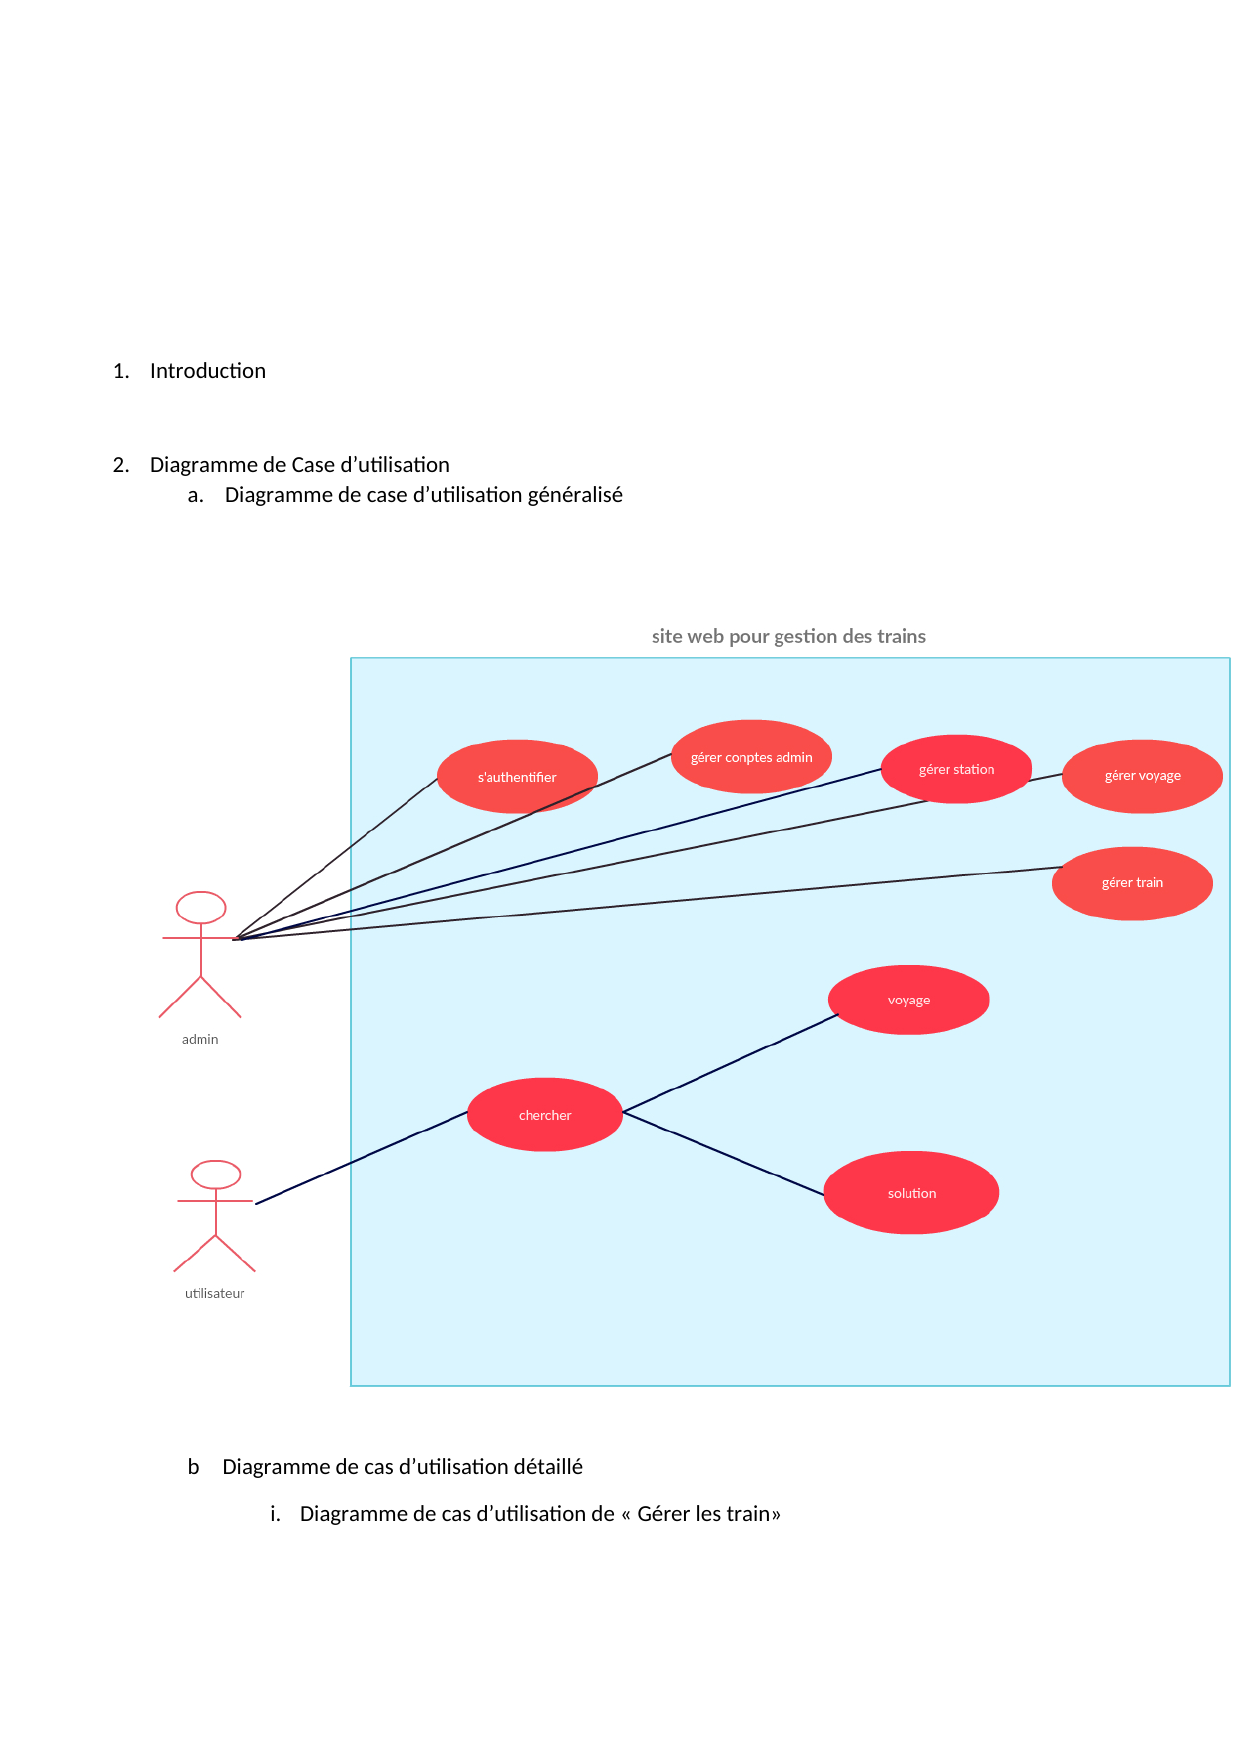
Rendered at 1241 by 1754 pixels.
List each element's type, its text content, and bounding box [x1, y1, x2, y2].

list Introduction [112, 356, 1165, 384]
text b Diagramme de cas d’utilisation détaillé [187, 1452, 1165, 1480]
list Diagramme de case d’utilisation généralisé [187, 480, 1165, 508]
list Diagramme de Case d’utilisation [112, 450, 1165, 478]
list Diagramme de cas d’utilisation de « Gérer les train» [281, 1499, 1165, 1527]
picture [75, 573, 1241, 1433]
